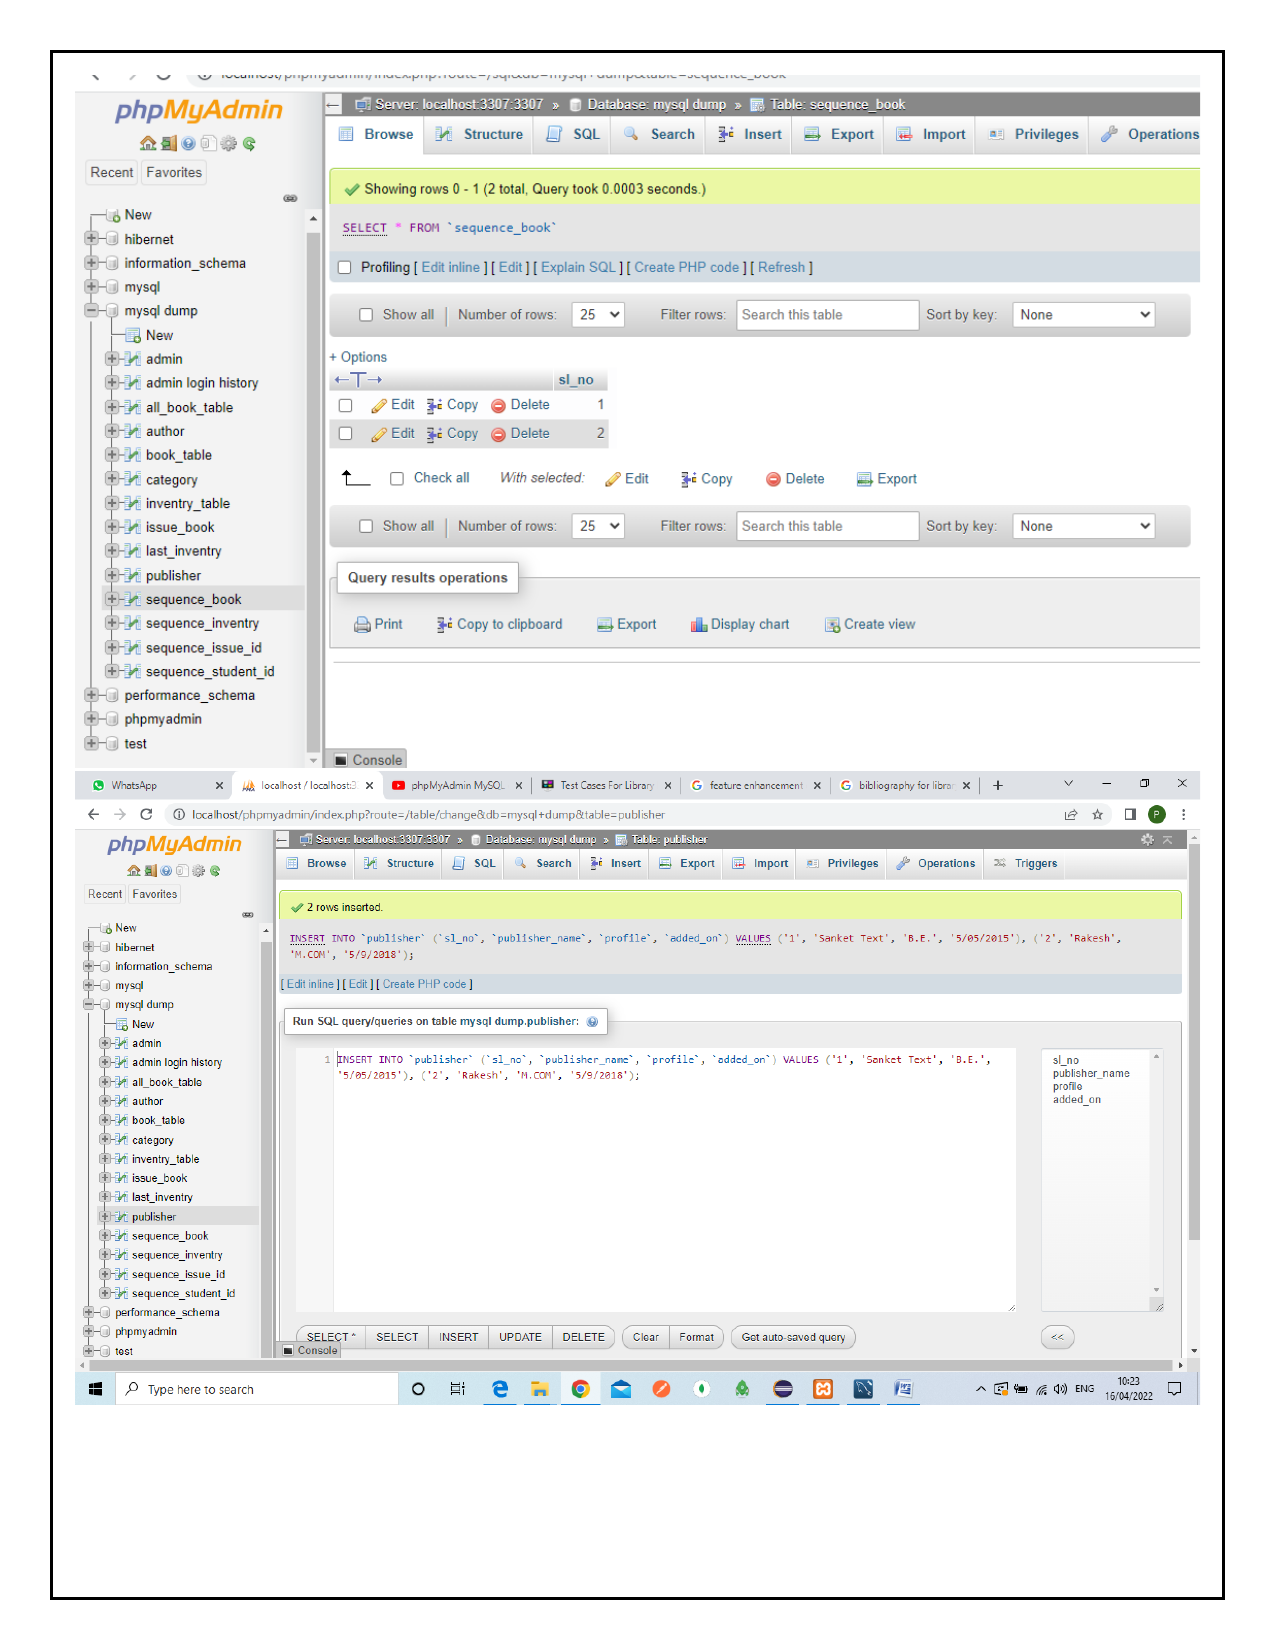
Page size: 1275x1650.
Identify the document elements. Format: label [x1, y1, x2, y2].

picture [75, 771, 1200, 1405]
picture [75, 75, 1200, 768]
